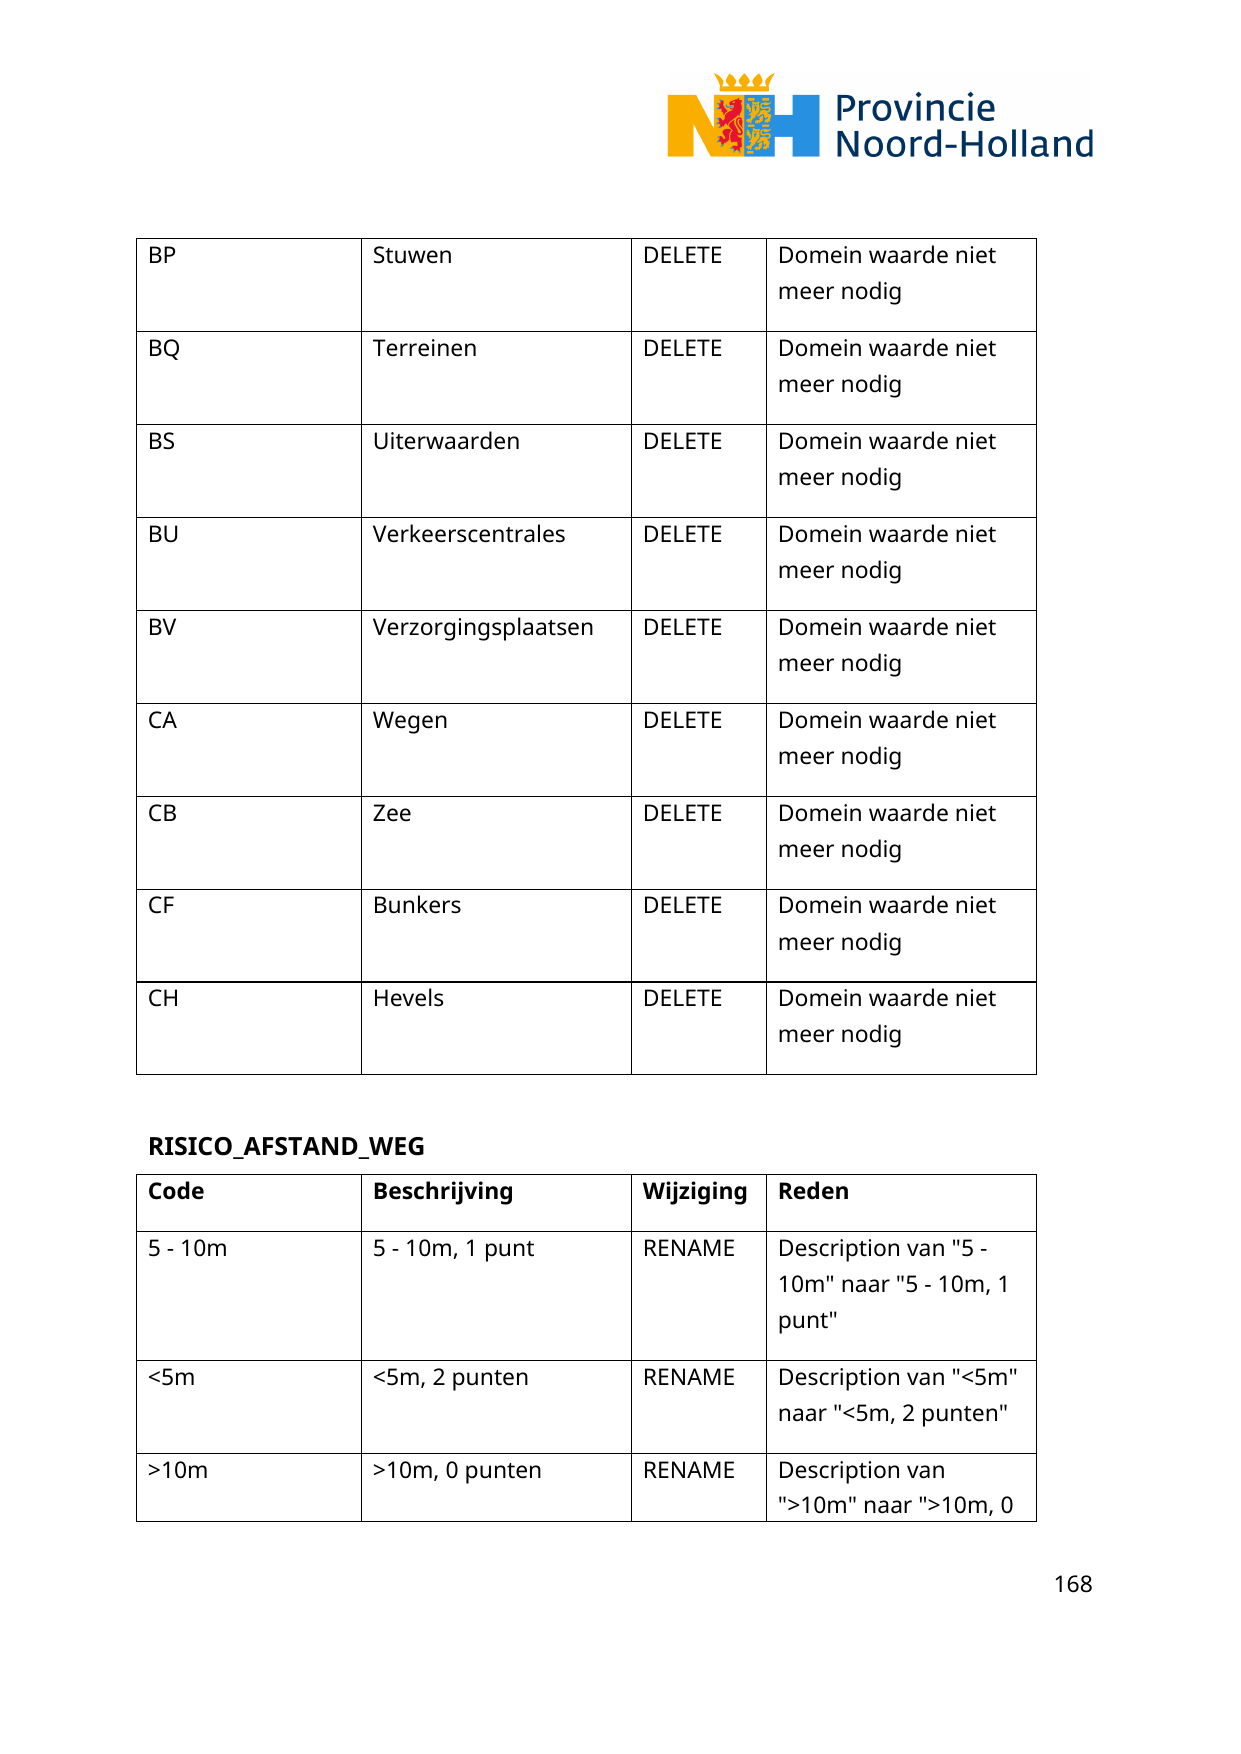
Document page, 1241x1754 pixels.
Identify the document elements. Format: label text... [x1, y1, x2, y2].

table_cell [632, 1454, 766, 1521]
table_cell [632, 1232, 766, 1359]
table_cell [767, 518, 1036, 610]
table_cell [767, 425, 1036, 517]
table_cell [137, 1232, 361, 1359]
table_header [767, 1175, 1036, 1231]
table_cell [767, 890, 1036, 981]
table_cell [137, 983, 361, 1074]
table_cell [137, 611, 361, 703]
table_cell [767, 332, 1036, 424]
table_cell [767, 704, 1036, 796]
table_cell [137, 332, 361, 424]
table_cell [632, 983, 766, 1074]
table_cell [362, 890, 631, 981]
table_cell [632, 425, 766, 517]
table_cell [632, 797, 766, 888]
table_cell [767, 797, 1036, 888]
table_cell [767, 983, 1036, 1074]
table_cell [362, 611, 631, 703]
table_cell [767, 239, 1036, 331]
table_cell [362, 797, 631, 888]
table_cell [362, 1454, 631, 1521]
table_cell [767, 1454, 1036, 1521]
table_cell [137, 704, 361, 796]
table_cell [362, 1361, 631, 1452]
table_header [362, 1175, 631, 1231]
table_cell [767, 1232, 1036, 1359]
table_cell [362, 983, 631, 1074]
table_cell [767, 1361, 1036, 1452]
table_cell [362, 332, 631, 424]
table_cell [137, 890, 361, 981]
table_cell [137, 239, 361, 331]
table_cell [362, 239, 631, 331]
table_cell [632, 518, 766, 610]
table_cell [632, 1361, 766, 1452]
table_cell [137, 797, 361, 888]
subtitle RISICO_AFSTAND_WEG [148, 1128, 1093, 1162]
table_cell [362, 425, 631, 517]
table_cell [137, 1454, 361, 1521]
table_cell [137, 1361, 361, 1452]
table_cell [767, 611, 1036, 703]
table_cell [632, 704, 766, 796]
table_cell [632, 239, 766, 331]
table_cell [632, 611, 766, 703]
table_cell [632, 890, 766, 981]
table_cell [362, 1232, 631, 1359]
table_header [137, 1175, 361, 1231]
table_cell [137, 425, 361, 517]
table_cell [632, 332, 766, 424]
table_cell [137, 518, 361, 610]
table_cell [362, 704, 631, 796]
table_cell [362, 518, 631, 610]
picture [667, 73, 1093, 157]
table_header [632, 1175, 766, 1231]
